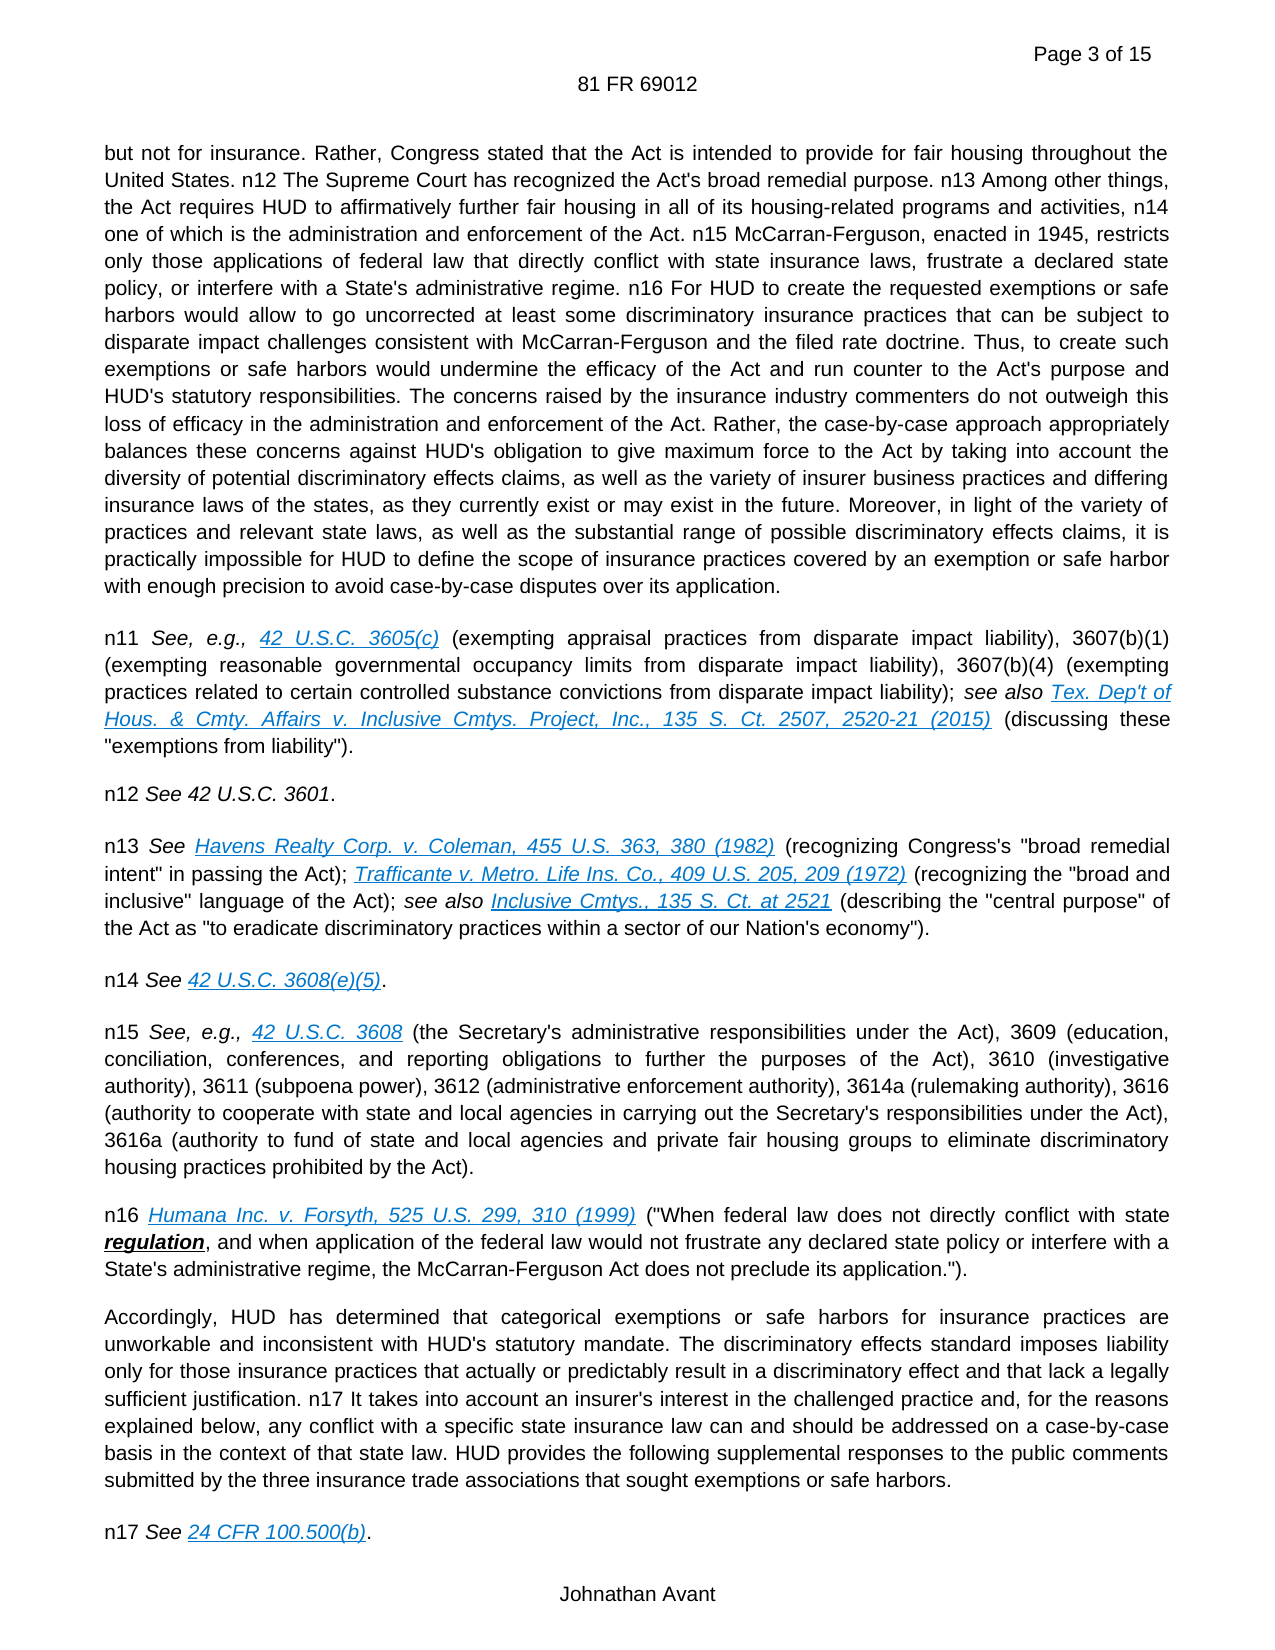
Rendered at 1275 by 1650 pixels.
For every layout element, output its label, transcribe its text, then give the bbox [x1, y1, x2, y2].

text n15 See, e.g., 42 U.S.C. 3608 (the Secretary's administrative responsibilities under the Act), 3609 (education, conciliation, conferences, and reporting obligations to further the purposes of the Act), 3610 (investigative authority), 3611 (subpoena power), 3612 (administrative enforcement authority), 3614a (rulemaking authority), 3616 (authority to cooperate with state and local agencies in carrying out the Secretary's responsibilities under the Act), 3616a (authority to fund of state and local agencies and private fair housing groups to eliminate discriminatory housing practices prohibited by the Act). [104, 1017, 1171, 1179]
text n16 Humana Inc. v. Forsyth, 525 U.S. 299, 310 (1999) ("When federal law does not directly conflict with state regulation, and when application of the federal law would not frustrate any declared state policy or interfere with a State's administrative regime, the McCarran-Ferguson Act does not preclude its application."). [104, 1200, 1171, 1281]
text n14 See 42 U.S.C. 3608(e)(5). [104, 964, 1171, 992]
text n12 See 42 U.S.C. 3601. [104, 779, 1171, 806]
text n13 See Havens Realty Corp. v. Coleman, 455 U.S. 363, 380 (1982) (recognizing Congress's "broad remedial intent" in passing the Act); Trafficante v. Metro. Life Ins. Co., 409 U.S. 205, 209 (1972) (recognizing the "broad and inclusive" language of the Act); see also Inclusive Cmtys., 135 S. Ct. at 2521 (describing the "central purpose" of the Act as "to eradicate discriminatory practices within a sector of our Nation's economy"). [104, 831, 1171, 939]
text n11 See, e.g., 42 U.S.C. 3605(c) (exempting appraisal practices from disparate impact liability), 3607(b)(1) (exempting reasonable governmental occupancy limits from disparate impact liability), 3607(b)(4) (exempting practices related to certain controlled substance convictions from disparate impact liability); see also Tex. Dep't of Hous. & Cmty. Affairs v. Inclusive Cmtys. Project, Inc., 135 S. Ct. 2507, 2520-21 (2015) (discussing these "exemptions from liability"). [104, 623, 1171, 758]
text n17 See 24 CFR 100.500(b). [104, 1517, 1171, 1544]
text Accordingly, HUD has determined that categorical exemptions or safe harbors for insurance practices are unworkable and inconsistent with HUD's statutory mandate. The discriminatory effects standard imposes liability only for those insurance practices that actually or predictably result in a discriminatory effect and that lack a legally sufficient justification. n17 It takes into account an insurer's interest in the challenged practice and, for the reasons explained below, any conflict with a specific state insurance law can and should be addressed on a case-by-case basis in the context of that state law. HUD provides the following supplemental responses to the public comments submitted by the three insurance trade associations that sought exemptions or safe harbors. [104, 1302, 1171, 1492]
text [104, 137, 1171, 598]
